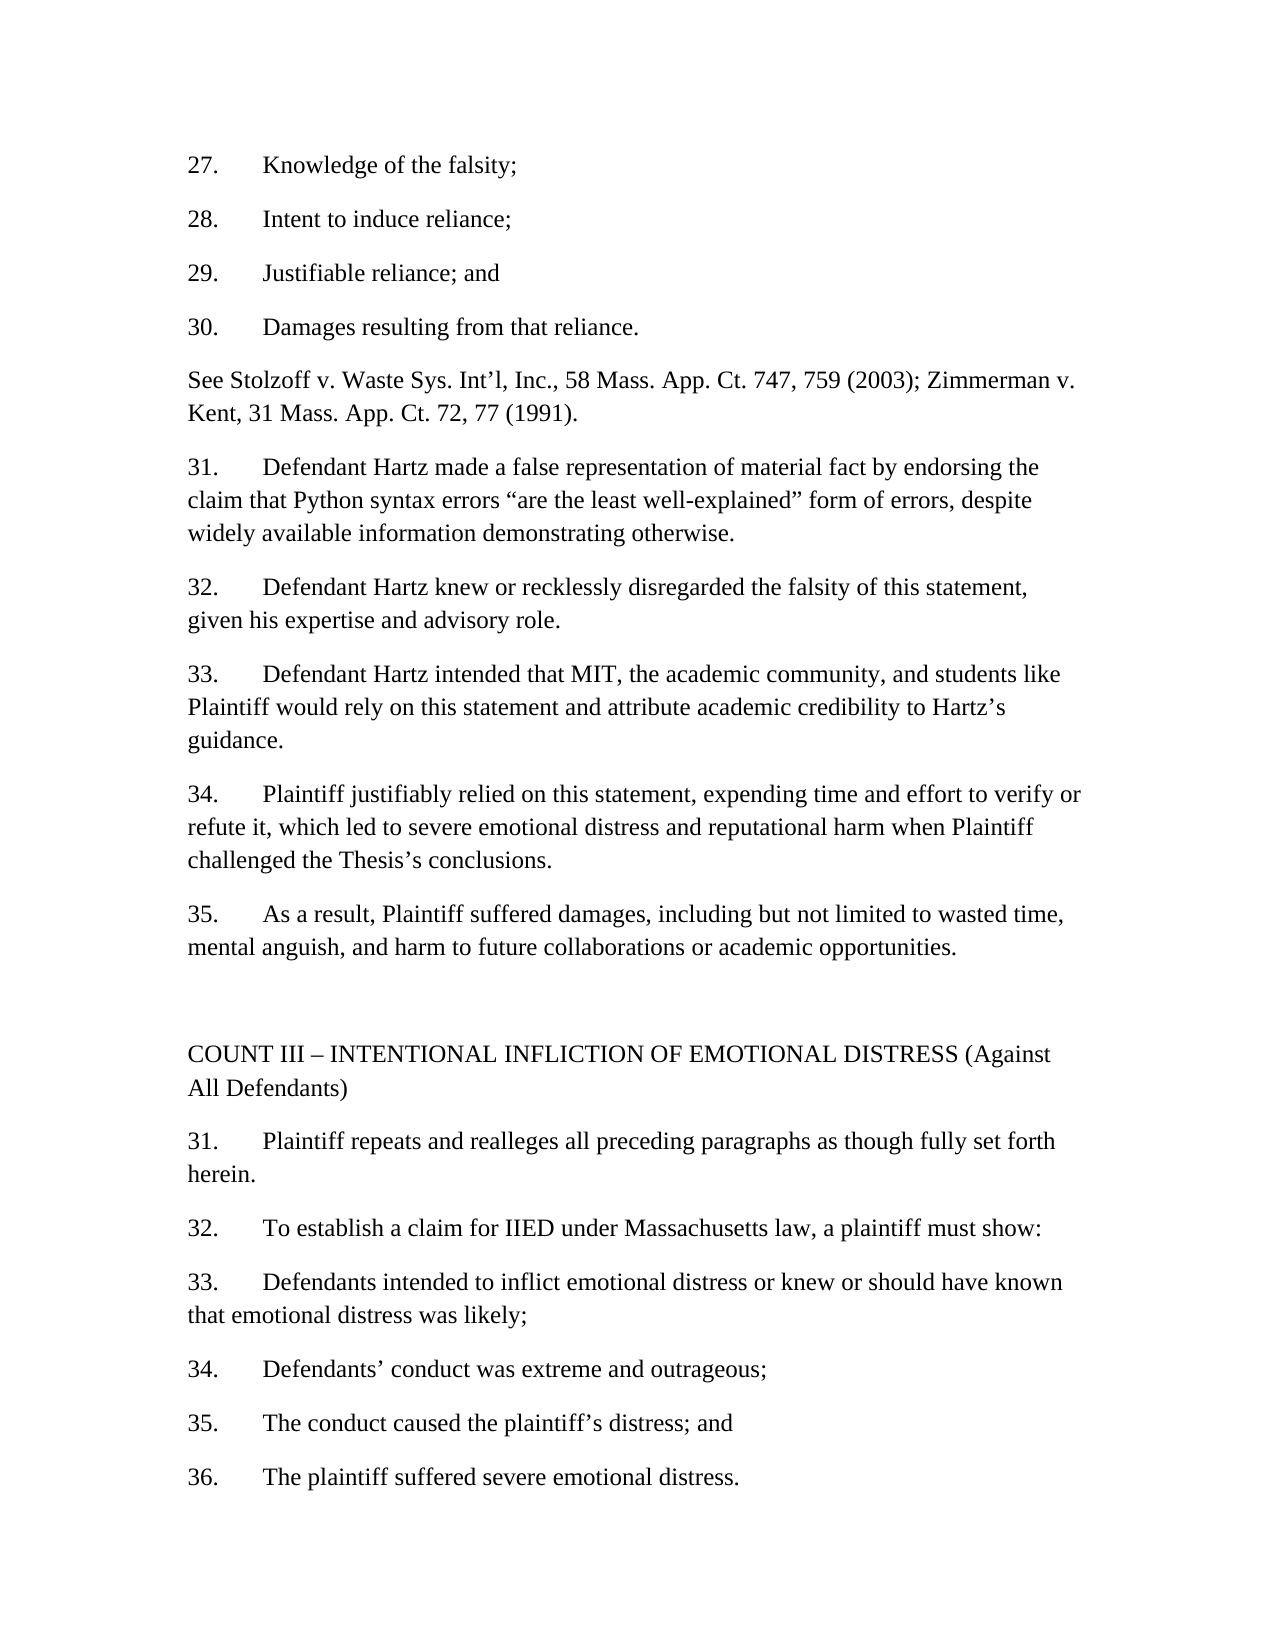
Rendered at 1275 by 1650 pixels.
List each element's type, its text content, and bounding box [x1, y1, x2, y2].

text 35. As a result, Plaintiff suffered damages, including but not limited to wasted time, mental anguish, and harm to future collaborations or academic opportunities. [187, 899, 1087, 961]
text 34. Defendants’ conduct was extreme and outrageous; [187, 1354, 1087, 1383]
text 30. Damages resulting from that reliance. [187, 312, 1087, 340]
text 32. To establish a claim for IIED under Massachusetts law, a plaintiff must show: [187, 1213, 1087, 1242]
text 34. Plaintiff justifiably relied on this statement, expending time and effort to verify or refute it, which led to severe emotional distress and reputational harm when Plaintiff challenged the Thesis’s conclusions. [187, 779, 1087, 874]
text 27. Knowledge of the falsity; [187, 150, 1087, 179]
text 33. Defendant Hartz intended that MIT, the academic community, and students like Plaintiff would rely on this statement and attribute academic credibility to Hartz’s guidance. [187, 659, 1087, 754]
text See Stolzoff v. Waste Sys. Int’l, Inc., 58 Mass. App. Ct. 747, 759 (2003); Zimmerman v. Kent, 31 Mass. App. Ct. 72, 77 (1991). [187, 365, 1087, 427]
text COUNT III – INTENTIONAL INFLICTION OF EMOTIONAL DISTRESS (Against All Defendants) [187, 1039, 1087, 1101]
text 31. Plaintiff repeats and realleges all preceding paragraphs as though fully set forth herein. [187, 1126, 1087, 1188]
text 35. The conduct caused the plaintiff’s distress; and [187, 1408, 1087, 1437]
text 33. Defendants intended to inflict emotional distress or knew or should have known that emotional distress was likely; [187, 1267, 1087, 1329]
text 31. Defendant Hartz made a false representation of material fact by endorsing the claim that Python syntax errors “are the least well-explained” form of errors, despite widely available information demonstrating otherwise. [187, 452, 1087, 547]
text 32. Defendant Hartz knew or recklessly disregarded the falsity of this statement, given his expertise and advisory role. [187, 572, 1087, 634]
text 28. Intent to induce reliance; [187, 204, 1087, 233]
text 36. The plaintiff suffered severe emotional distress. [187, 1462, 1087, 1491]
text 29. Justifiable reliance; and [187, 258, 1087, 286]
